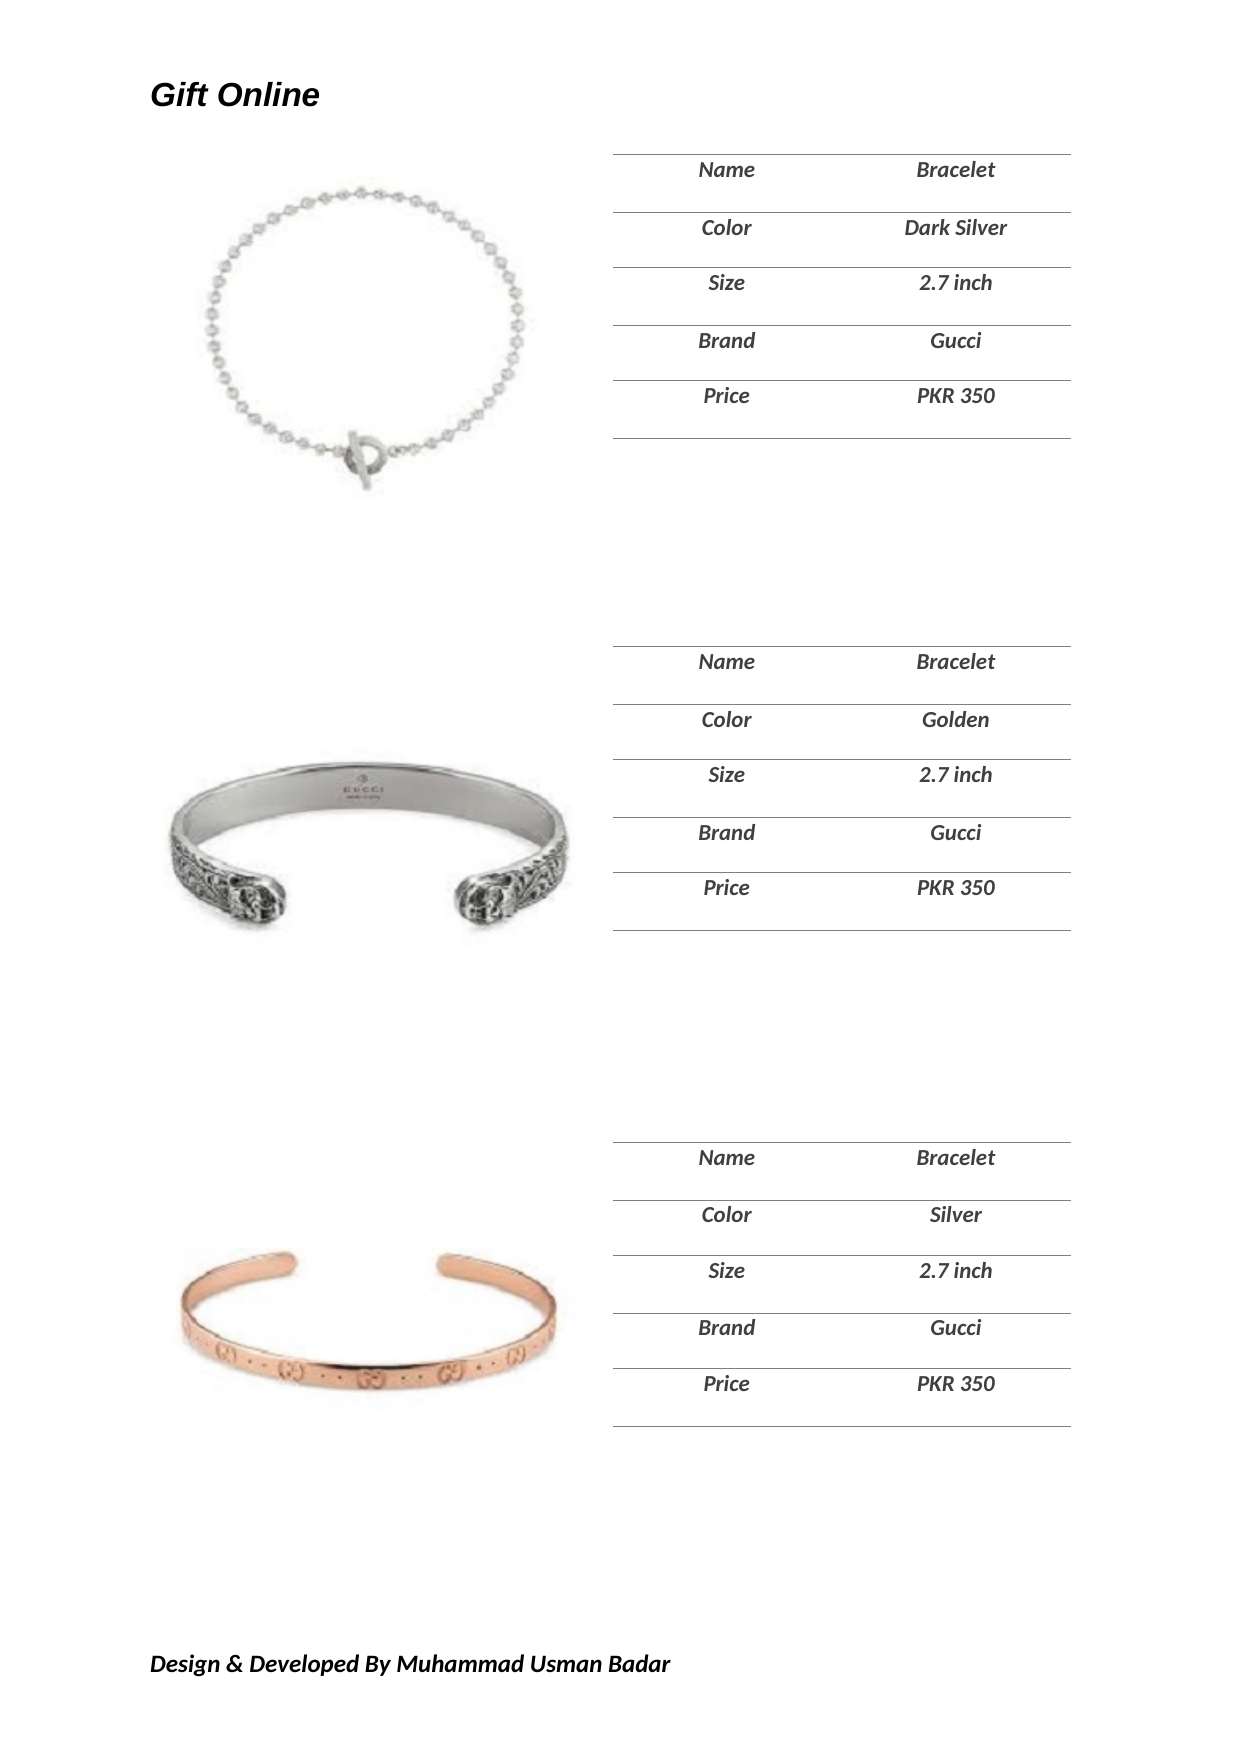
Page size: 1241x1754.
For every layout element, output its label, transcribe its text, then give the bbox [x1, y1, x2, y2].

table_cell Dark Silver [842, 213, 1071, 267]
table_cell PKR 350 [842, 873, 1071, 930]
table_header Name [613, 647, 842, 704]
table_cell Silver [842, 1201, 1071, 1255]
table_cell Brand [613, 1314, 842, 1368]
table_cell 2.7 inch [842, 268, 1071, 325]
table_cell PKR 350 [842, 381, 1071, 438]
table_cell Brand [613, 326, 842, 380]
table_header Bracelet [842, 1143, 1071, 1199]
table_cell Gucci [842, 1314, 1071, 1368]
table_cell 2.7 inch [842, 760, 1071, 817]
table_cell Golden [842, 705, 1071, 759]
table_cell PKR 350 [842, 1369, 1071, 1426]
picture [150, 653, 588, 1044]
table_cell Price [613, 873, 842, 930]
table_cell Color [613, 1201, 842, 1255]
table_cell Gucci [842, 326, 1071, 380]
table_cell Size [613, 760, 842, 817]
table_header Bracelet [842, 155, 1071, 212]
table_cell Color [613, 705, 842, 759]
table_cell Size [613, 1256, 842, 1312]
table_header Name [613, 155, 842, 212]
table_cell 2.7 inch [842, 1256, 1071, 1312]
table_cell Size [613, 268, 842, 325]
table_cell Gucci [842, 818, 1071, 872]
picture [150, 150, 588, 541]
table_header Bracelet [842, 647, 1071, 704]
table_header Name [613, 1143, 842, 1199]
table_cell Color [613, 213, 842, 267]
table_cell Brand [613, 818, 842, 872]
picture [150, 1109, 588, 1501]
table_cell Price [613, 1369, 842, 1426]
table_cell Price [613, 381, 842, 438]
